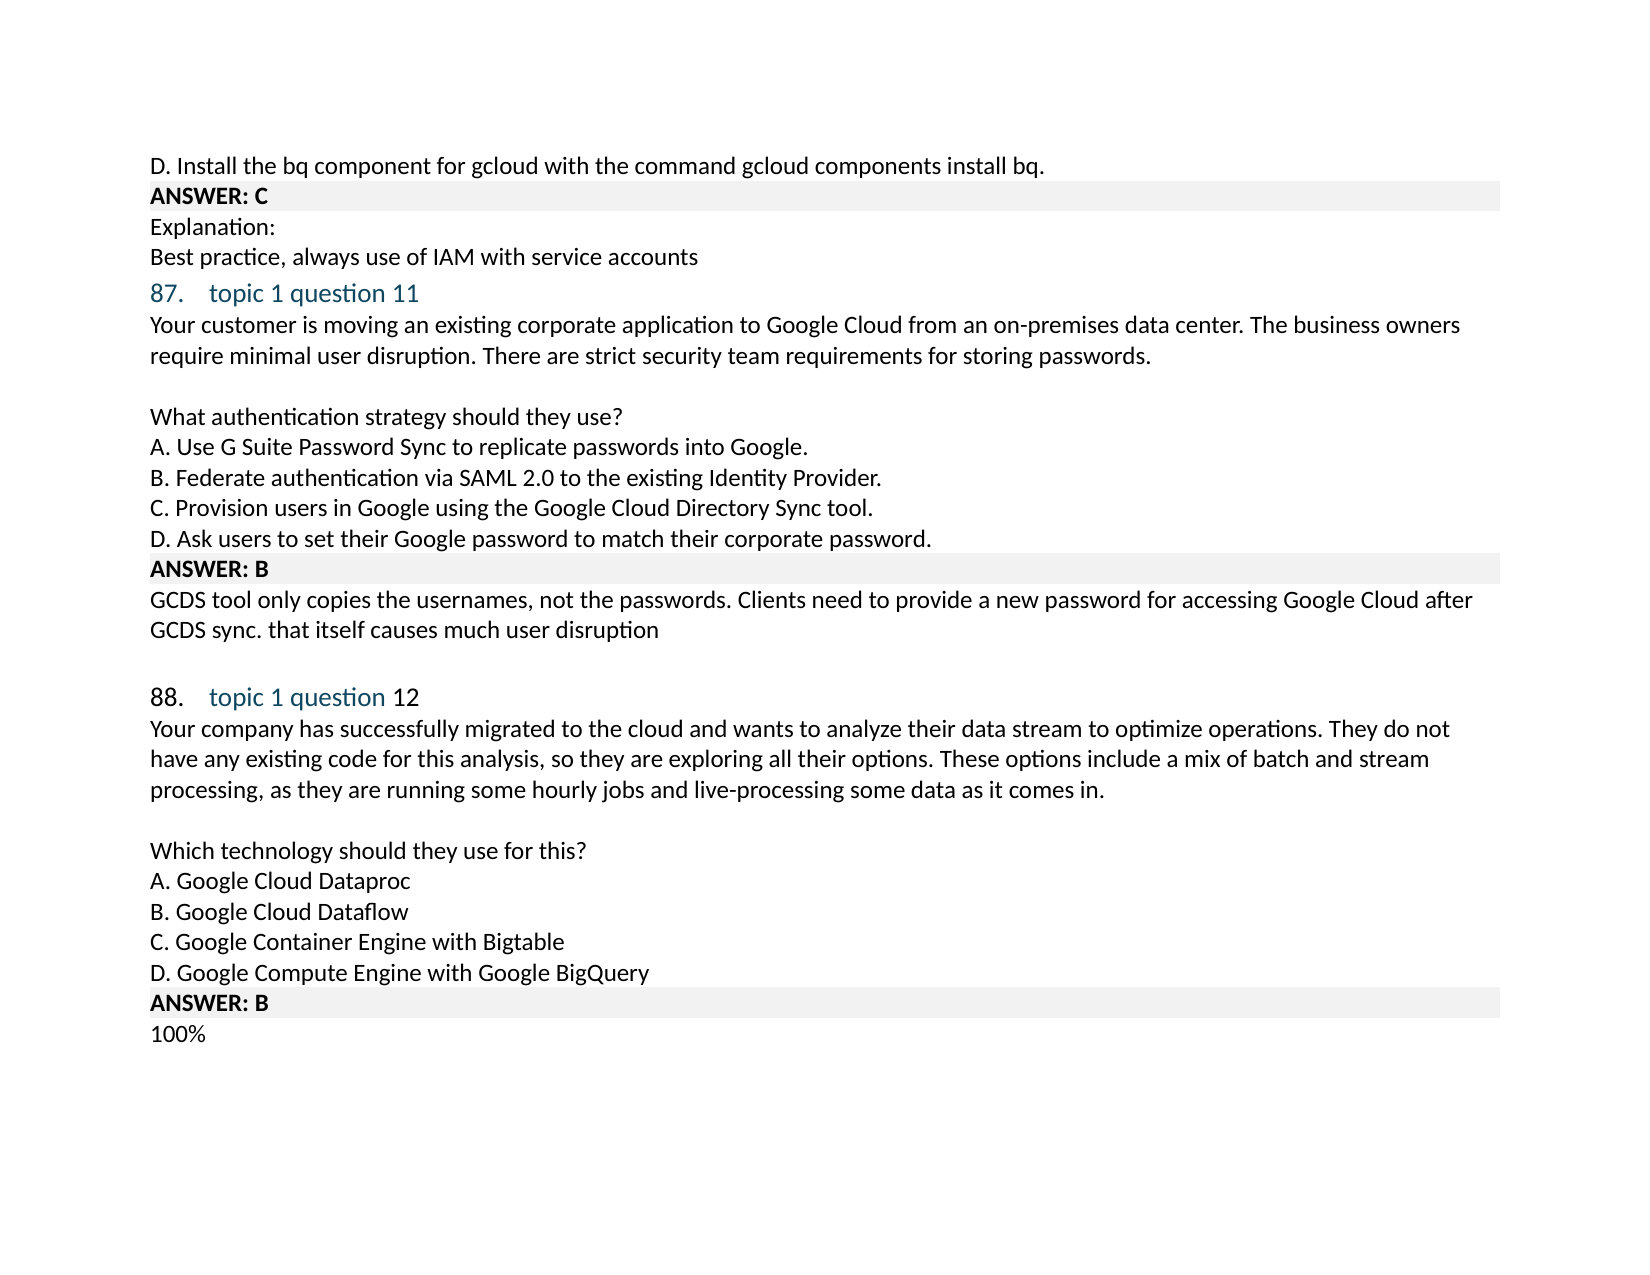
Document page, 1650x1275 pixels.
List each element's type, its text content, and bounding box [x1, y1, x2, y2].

text B. Federate authentication via SAML 2.0 to the existing Identity Provider. [150, 462, 1500, 492]
text D. Install the bq component for gcloud with the command gcloud components install bq. [150, 150, 1500, 181]
text B. Google Cloud Dataflow [150, 896, 1500, 926]
text Which technology should they use for this? [150, 835, 1500, 865]
text What authentication strategy should they use? [150, 401, 1500, 431]
text C. Provision users in Google using the Google Cloud Directory Sync tool. [150, 492, 1500, 523]
text D. Google Compute Engine with Google BigQuery [150, 957, 1500, 987]
text Your customer is moving an existing corporate application to Google Cloud from an on-premises data center. The business owners require minimal user disruption. There are strict security team requirements for storing passwords. [150, 309, 1500, 370]
text GCDS tool only copies the usernames, not the passwords. Clients need to provide a new password for accessing Google Cloud after GCDS sync. that itself causes much user disruption [150, 584, 1500, 645]
text topic 1 question 11 [150, 276, 1500, 309]
text Best practice, always use of IAM with service accounts [150, 242, 1500, 272]
text Answer: B [150, 553, 1500, 584]
text A. Use G Suite Password Sync to replicate passwords into Google. [150, 431, 1500, 462]
text Explanation: [150, 211, 1500, 242]
text 100% [150, 1018, 1500, 1048]
text Your company has successfully migrated to the cloud and wants to analyze their data stream to optimize operations. They do not have any existing code for this analysis, so they are exploring all their options. These options include a mix of batch and stream processing, as they are running some hourly jobs and live-processing some data as it comes in. [150, 713, 1500, 804]
text topic 1 question 12 [150, 680, 1500, 713]
text C. Google Container Engine with Bigtable [150, 926, 1500, 957]
text D. Ask users to set their Google password to match their corporate password. [150, 523, 1500, 553]
text Answer: C [150, 181, 1500, 211]
text Answer: B [150, 987, 1500, 1018]
text A. Google Cloud Dataproc [150, 865, 1500, 896]
